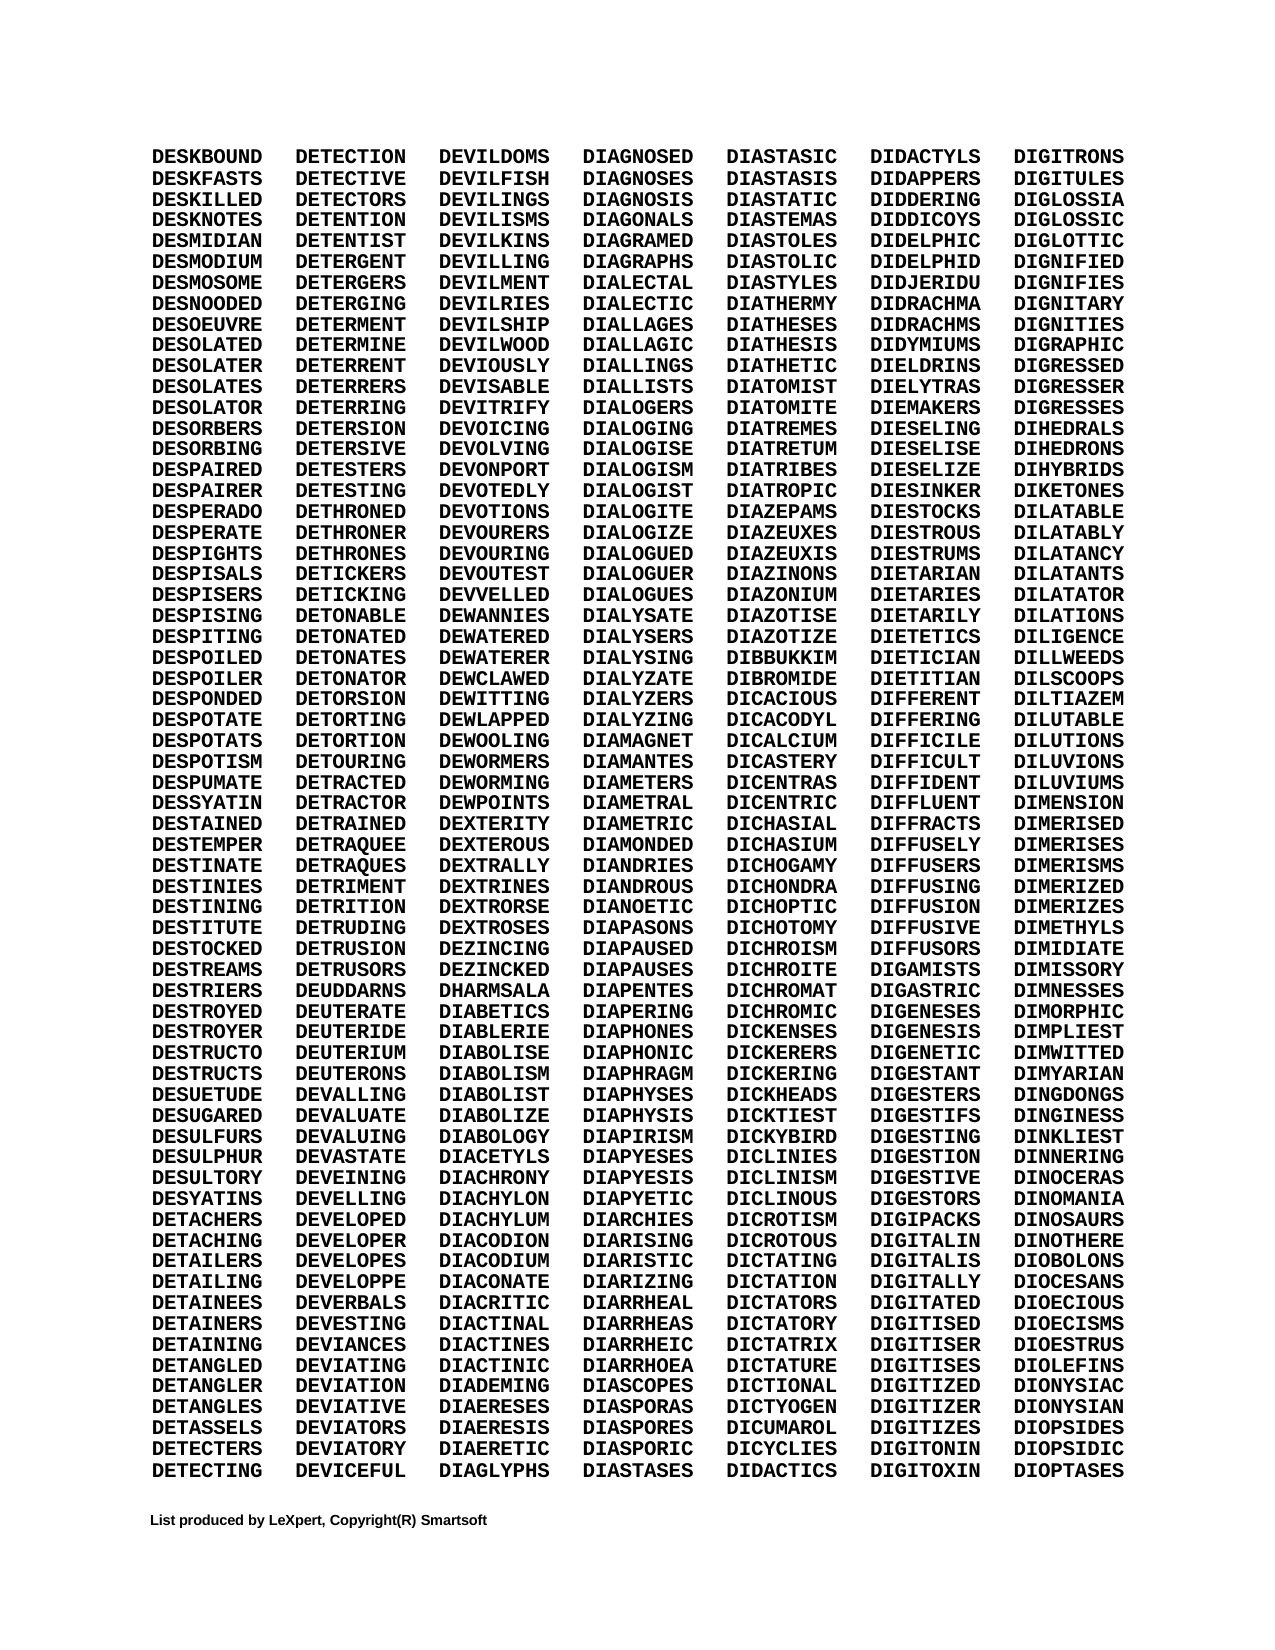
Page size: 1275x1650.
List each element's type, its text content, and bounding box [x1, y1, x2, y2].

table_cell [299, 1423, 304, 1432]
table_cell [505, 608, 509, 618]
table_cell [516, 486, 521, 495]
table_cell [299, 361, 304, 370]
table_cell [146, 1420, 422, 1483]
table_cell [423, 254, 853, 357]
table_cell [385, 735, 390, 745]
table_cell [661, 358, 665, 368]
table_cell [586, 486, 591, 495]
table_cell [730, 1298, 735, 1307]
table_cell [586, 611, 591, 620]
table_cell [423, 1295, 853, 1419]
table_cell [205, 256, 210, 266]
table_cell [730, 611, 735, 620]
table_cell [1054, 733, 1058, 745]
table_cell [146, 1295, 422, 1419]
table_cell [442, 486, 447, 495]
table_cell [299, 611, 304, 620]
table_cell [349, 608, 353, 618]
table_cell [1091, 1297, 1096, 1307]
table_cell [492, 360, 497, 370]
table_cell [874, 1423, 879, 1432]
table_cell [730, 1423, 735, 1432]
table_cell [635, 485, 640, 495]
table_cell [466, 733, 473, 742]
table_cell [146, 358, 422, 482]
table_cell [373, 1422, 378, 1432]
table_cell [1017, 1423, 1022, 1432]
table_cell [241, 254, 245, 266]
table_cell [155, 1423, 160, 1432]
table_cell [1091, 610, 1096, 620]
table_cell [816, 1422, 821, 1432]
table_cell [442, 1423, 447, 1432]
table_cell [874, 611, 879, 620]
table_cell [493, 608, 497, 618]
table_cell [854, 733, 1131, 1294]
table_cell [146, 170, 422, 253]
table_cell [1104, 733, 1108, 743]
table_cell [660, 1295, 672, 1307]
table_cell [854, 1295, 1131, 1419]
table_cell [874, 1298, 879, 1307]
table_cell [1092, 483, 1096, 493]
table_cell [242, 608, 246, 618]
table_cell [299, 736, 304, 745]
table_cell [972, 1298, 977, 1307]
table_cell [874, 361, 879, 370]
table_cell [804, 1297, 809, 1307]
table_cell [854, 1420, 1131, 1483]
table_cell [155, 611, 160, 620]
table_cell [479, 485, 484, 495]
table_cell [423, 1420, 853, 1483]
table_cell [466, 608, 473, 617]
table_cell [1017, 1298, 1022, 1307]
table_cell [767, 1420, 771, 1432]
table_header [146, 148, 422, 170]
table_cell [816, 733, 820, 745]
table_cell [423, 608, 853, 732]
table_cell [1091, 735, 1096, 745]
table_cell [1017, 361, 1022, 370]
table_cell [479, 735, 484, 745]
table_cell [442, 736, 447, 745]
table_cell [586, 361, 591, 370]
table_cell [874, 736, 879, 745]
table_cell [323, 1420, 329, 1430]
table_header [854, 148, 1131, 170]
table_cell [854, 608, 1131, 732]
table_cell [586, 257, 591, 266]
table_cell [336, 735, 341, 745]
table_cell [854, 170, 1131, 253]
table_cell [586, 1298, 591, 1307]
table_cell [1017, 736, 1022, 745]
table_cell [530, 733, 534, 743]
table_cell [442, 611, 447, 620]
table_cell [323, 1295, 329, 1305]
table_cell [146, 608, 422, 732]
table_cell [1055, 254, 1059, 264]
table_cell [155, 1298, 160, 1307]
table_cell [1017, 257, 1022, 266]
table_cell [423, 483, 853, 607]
text List produced by LeXpert, Copyright(R) Smartsoft [150, 1512, 1142, 1529]
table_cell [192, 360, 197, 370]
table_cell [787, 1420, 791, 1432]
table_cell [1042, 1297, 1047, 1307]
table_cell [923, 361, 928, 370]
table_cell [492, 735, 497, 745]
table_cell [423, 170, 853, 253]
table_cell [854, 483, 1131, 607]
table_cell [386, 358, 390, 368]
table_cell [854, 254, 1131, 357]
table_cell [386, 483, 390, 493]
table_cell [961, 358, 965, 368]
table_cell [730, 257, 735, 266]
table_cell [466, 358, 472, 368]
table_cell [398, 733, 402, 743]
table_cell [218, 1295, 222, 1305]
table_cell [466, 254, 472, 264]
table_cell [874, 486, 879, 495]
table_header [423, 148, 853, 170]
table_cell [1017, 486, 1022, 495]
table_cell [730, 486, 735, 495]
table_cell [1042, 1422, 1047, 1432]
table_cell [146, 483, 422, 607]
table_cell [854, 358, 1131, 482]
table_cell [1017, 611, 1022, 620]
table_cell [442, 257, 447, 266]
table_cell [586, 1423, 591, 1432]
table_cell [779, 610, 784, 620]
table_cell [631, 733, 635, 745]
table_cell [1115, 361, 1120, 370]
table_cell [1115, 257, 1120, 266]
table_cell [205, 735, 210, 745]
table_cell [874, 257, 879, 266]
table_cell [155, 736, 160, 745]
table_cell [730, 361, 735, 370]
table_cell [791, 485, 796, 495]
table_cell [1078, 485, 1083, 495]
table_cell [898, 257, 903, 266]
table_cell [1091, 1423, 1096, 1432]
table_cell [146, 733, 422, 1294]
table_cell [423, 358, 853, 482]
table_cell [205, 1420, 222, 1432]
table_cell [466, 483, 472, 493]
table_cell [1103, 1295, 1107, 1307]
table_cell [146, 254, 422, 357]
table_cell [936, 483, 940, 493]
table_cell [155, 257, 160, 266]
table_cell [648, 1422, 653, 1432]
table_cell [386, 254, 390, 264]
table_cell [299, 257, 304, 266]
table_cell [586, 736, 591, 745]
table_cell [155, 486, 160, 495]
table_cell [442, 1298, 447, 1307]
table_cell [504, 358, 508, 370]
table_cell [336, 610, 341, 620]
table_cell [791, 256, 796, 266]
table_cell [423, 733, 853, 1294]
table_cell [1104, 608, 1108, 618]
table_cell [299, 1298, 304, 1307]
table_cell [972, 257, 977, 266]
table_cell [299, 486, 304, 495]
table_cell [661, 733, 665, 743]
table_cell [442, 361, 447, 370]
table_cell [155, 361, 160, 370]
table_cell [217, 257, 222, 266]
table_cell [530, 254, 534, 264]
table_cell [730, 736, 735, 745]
